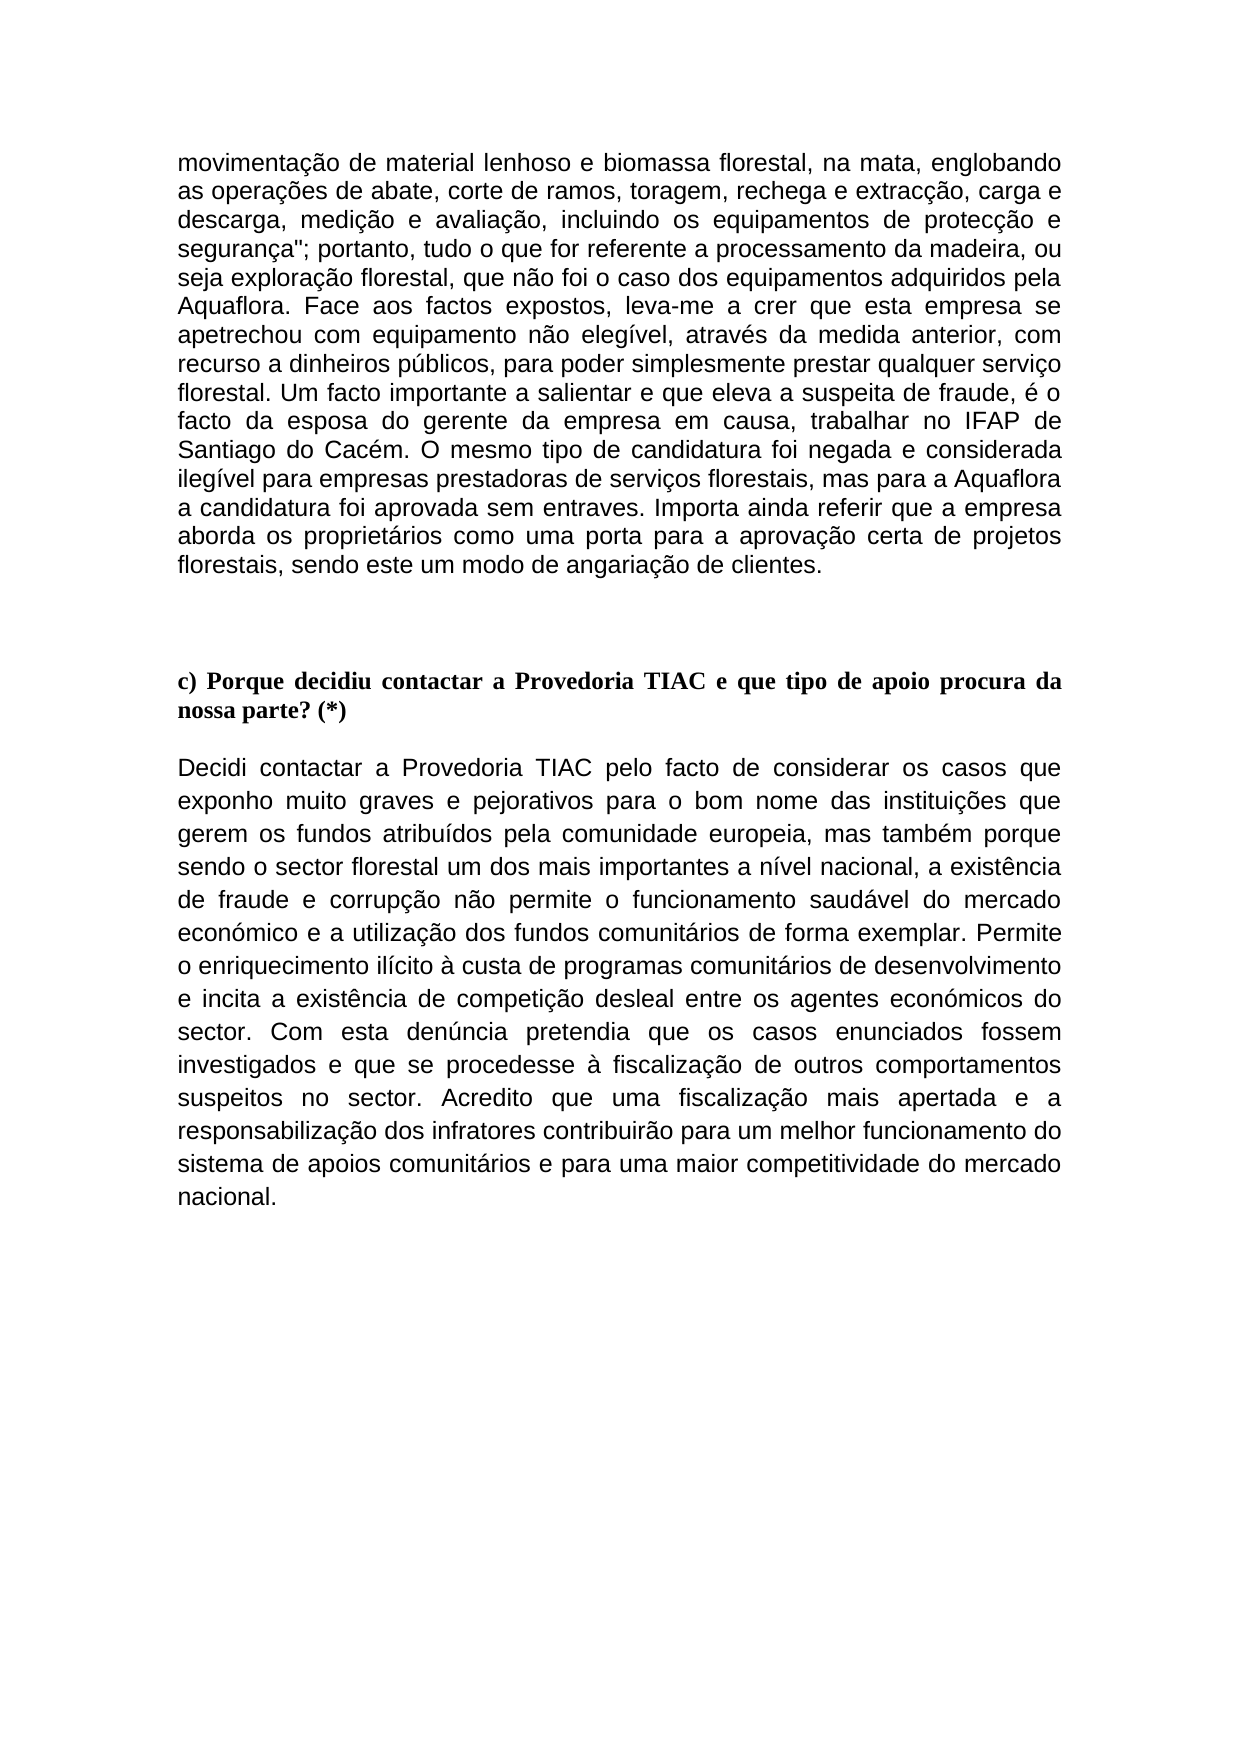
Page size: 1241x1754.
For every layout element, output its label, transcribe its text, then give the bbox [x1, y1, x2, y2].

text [177, 148, 1063, 579]
text Decidi contactar a Provedoria TIAC pelo facto de considerar os casos que exponho muito graves e pejorativos para o bom nome das instituições que gerem os fundos atribuídos pela comunidade europeia, mas também porque sendo o sector florestal um dos mais importantes a nível nacional, a existência de fraude e corrupção não permite o funcionamento saudável do mercado económico e a utilização dos fundos comunitários de forma exemplar. Permite o enriquecimento ilícito à custa de programas comunitários de desenvolvimento e incita a existência de competição desleal entre os agentes económicos do sector. Com esta denúncia pretendia que os casos enunciados fossem investigados e que se procedesse à fiscalização de outros comportamentos suspeitos no sector. Acredito que uma fiscalização mais apertada e a responsabilização dos infratores contribuirão para um melhor funcionamento do sistema de apoios comunitários e para uma maior competitividade do mercado nacional. [177, 753, 1063, 1211]
subtitle c) Porque decidiu contactar a Provedoria TIAC e que tipo de apoio procura da nossa parte? (*) [177, 666, 1063, 723]
